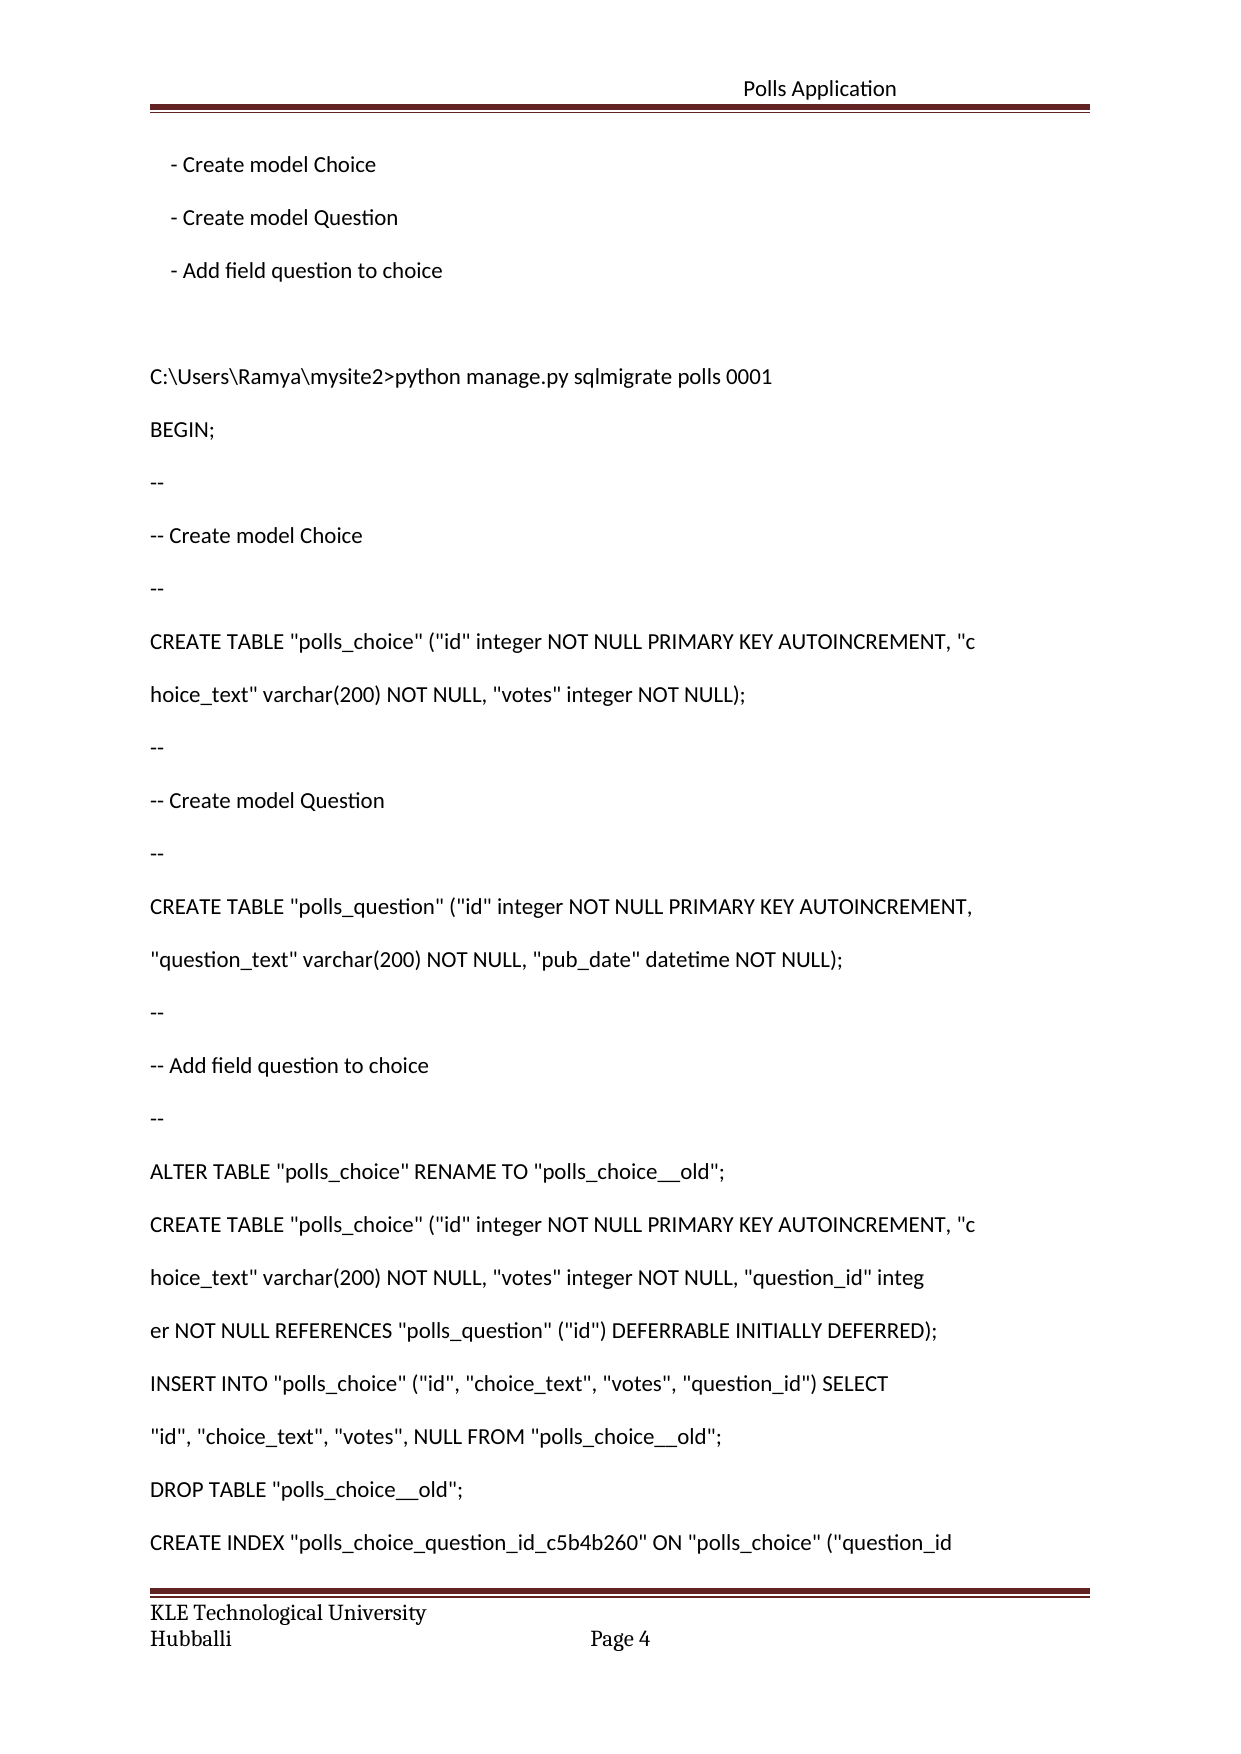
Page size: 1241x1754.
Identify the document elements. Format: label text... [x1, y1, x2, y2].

text - Create model Question [150, 203, 1090, 231]
text CREATE TABLE "polls_question" ("id" integer NOT NULL PRIMARY KEY AUTOINCREMENT, [150, 892, 1090, 920]
text CREATE TABLE "polls_choice" ("id" integer NOT NULL PRIMARY KEY AUTOINCREMENT, "c [150, 627, 1090, 655]
text CREATE INDEX "polls_choice_question_id_c5b4b260" ON "polls_choice" ("question_id [150, 1528, 1090, 1557]
text -- Add field question to choice [150, 1051, 1090, 1079]
text -- Create model Choice [150, 521, 1090, 549]
text - Add field question to choice [150, 256, 1090, 284]
text -- [150, 574, 1090, 602]
text CREATE TABLE "polls_choice" ("id" integer NOT NULL PRIMARY KEY AUTOINCREMENT, "c [150, 1210, 1090, 1238]
text -- [150, 998, 1090, 1026]
text -- [150, 839, 1090, 867]
text DROP TABLE "polls_choice__old"; [150, 1476, 1090, 1503]
text C:\Users\Ramya\mysite2>python manage.py sqlmigrate polls 0001 [150, 362, 1090, 390]
text -- [150, 733, 1090, 761]
text er NOT NULL REFERENCES "polls_question" ("id") DEFERRABLE INITIALLY DEFERRED); [150, 1316, 1090, 1344]
text -- Create model Question [150, 786, 1090, 814]
text ALTER TABLE "polls_choice" RENAME TO "polls_choice__old"; [150, 1157, 1090, 1185]
text INSERT INTO "polls_choice" ("id", "choice_text", "votes", "question_id") SELECT [150, 1369, 1090, 1397]
text "question_text" varchar(200) NOT NULL, "pub_date" datetime NOT NULL); [150, 945, 1090, 973]
text hoice_text" varchar(200) NOT NULL, "votes" integer NOT NULL); [150, 680, 1090, 708]
text -- [150, 1104, 1090, 1132]
text "id", "choice_text", "votes", NULL FROM "polls_choice__old"; [150, 1422, 1090, 1451]
text - Create model Choice [150, 150, 1090, 178]
text hoice_text" varchar(200) NOT NULL, "votes" integer NOT NULL, "question_id" integ [150, 1263, 1090, 1291]
text BEGIN; [150, 415, 1090, 443]
text -- [150, 468, 1090, 496]
